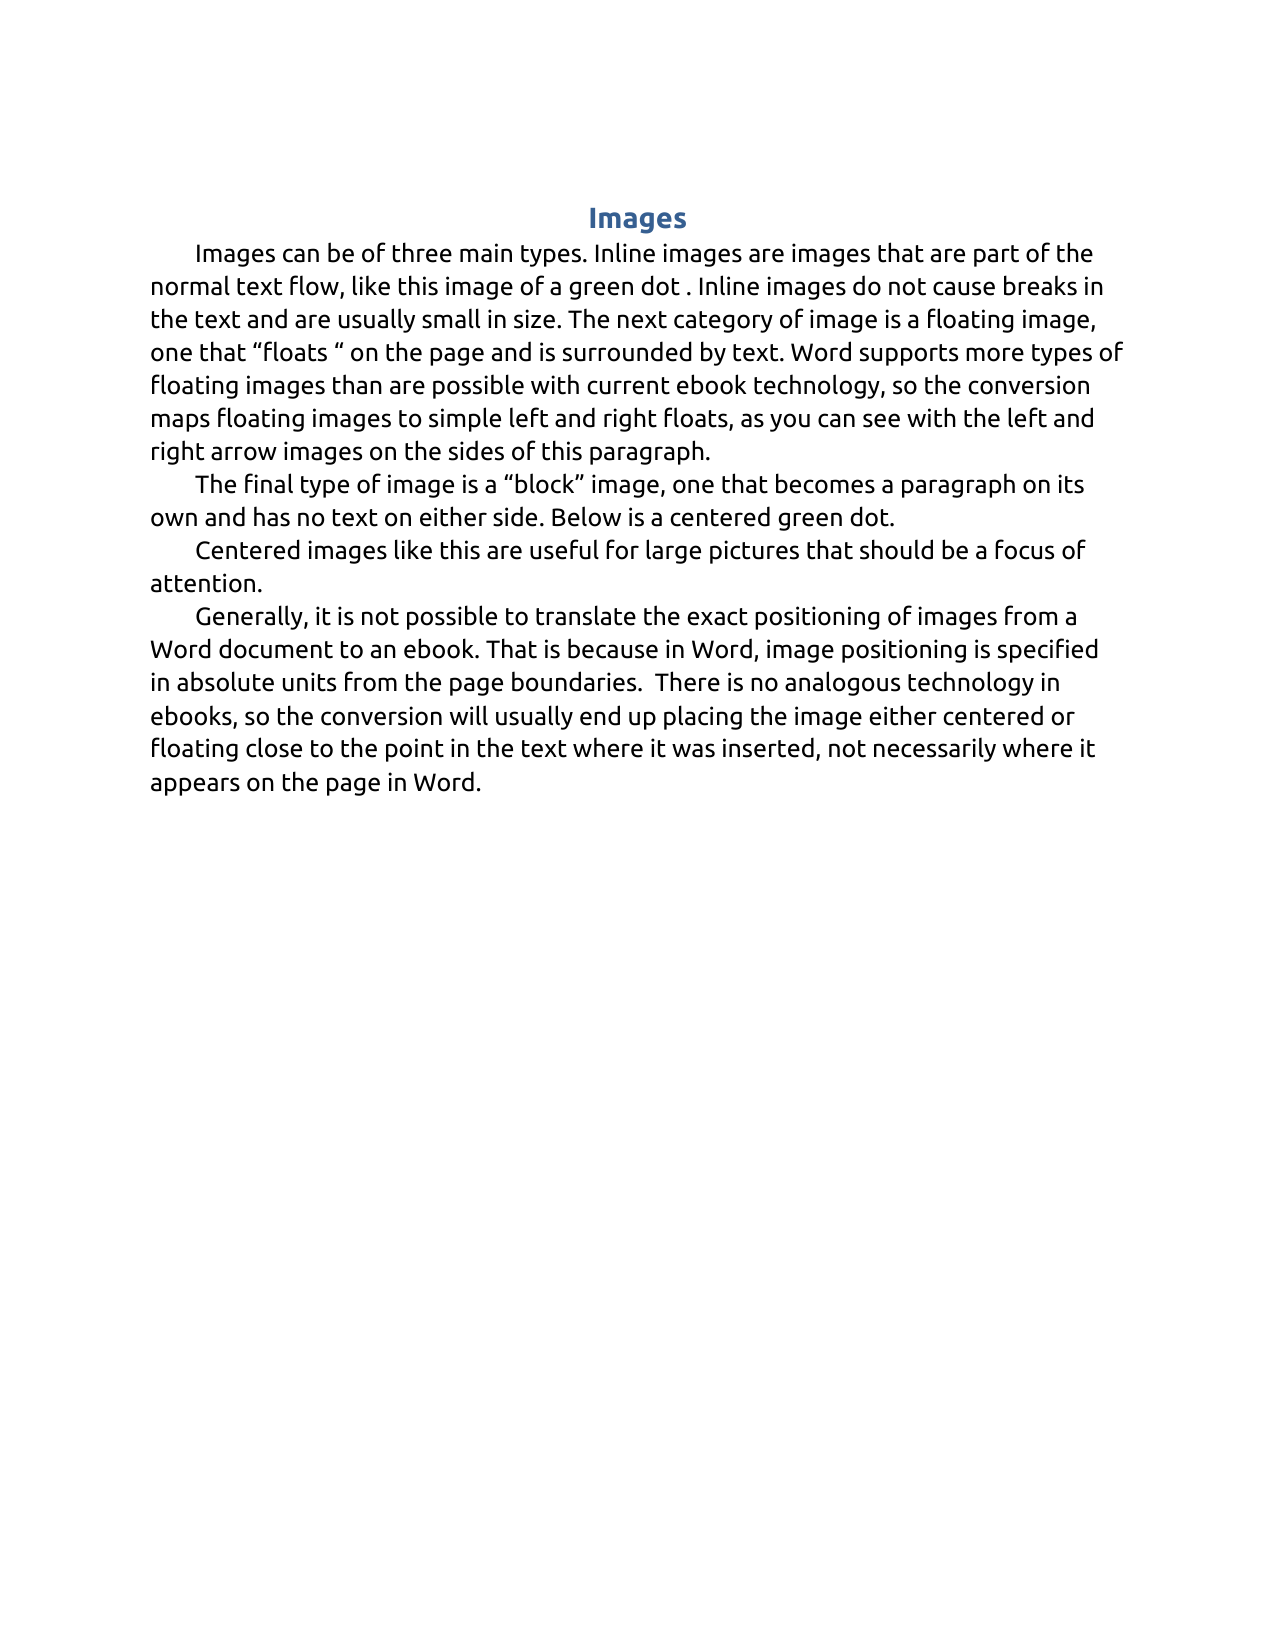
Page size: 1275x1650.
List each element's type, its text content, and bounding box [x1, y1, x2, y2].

text Generally, it is not possible to translate the exact positioning of images from a Word document to an ebook. That is because in Word, image positioning is specified in absolute units from the page boundaries. There is no analogous technology in ebooks, so the conversion will usually end up placing the image either centered or floating close to the point in the text where it was inserted, not necessarily where it appears on the page in Word. [150, 602, 1125, 796]
subtitle Images [150, 200, 1125, 233]
text The final type of image is a “block” image, one that becomes a paragraph on its own and has no text on either side. Below is a centered green dot. [150, 470, 1125, 531]
text Images can be of three main types. Inline images are images that are part of the normal text flow, like this image of a green dot . Inline images do not cause breaks in the text and are usually small in size. The next category of image is a floating image, one that “floats “ on the page and is surrounded by text. Word supports more types of floating images than are possible with current ebook technology, so the conversion maps floating images to simple left and right floats, as you can see with the left and right arrow images on the sides of this paragraph. [150, 238, 1125, 465]
text Centered images like this are useful for large pictures that should be a focus of attention. [150, 536, 1125, 597]
